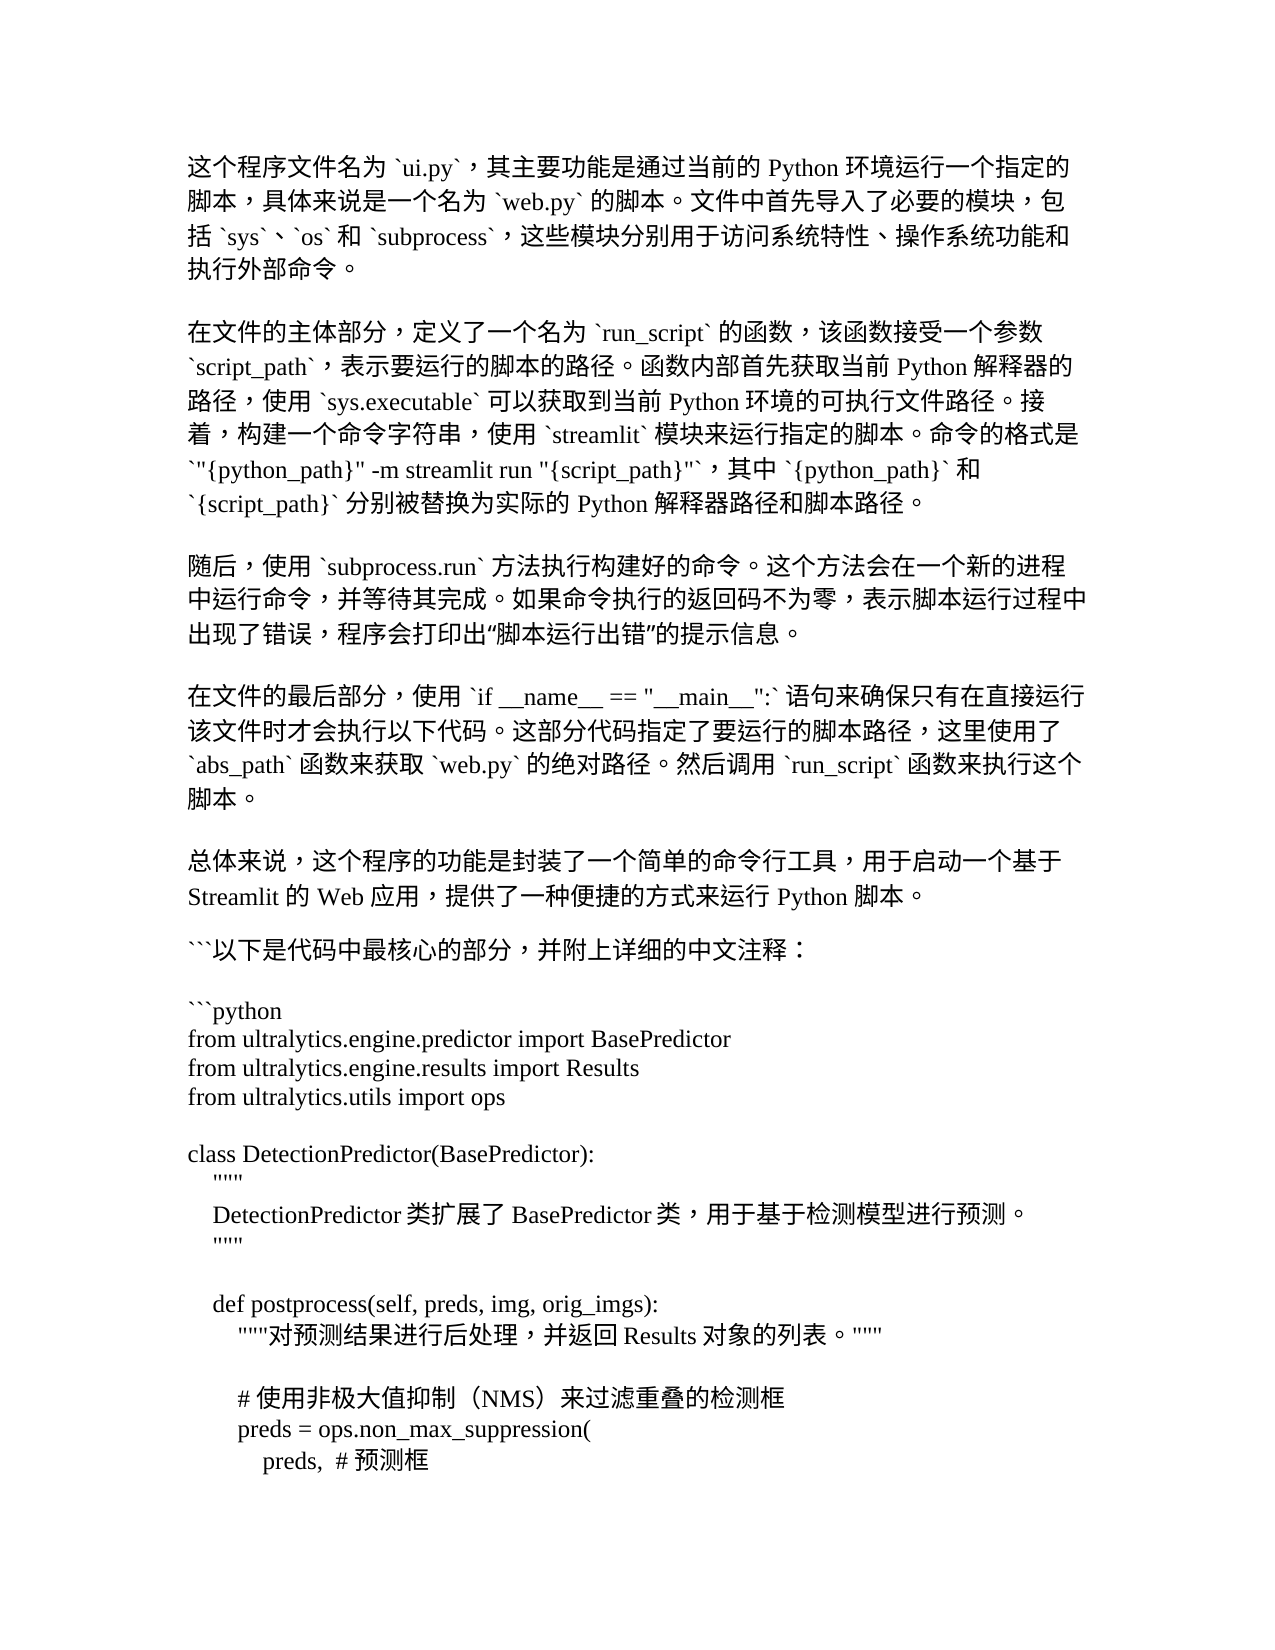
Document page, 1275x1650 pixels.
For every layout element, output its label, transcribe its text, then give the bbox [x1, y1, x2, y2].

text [187, 933, 1087, 1477]
text 这个程序文件名为 `ui.py`，其主要功能是通过当前的 Python 环境运行一个指定的脚本，具体来说是一个名为 `web.py` 的脚本。文件中首先导入了必要的模块，包括 `sys`、`os` 和 `subprocess`，这些模块分别用于访问系统特性、操作系统功能和执行外部命令。 在文件的主体部分，定义了一个名为 `run_script` 的函数，该函数接受一个参数 `script_path`，表示要运行的脚本的路径。函数内部首先获取当前 Python 解释器的路径，使用 `sys.executable` 可以获取到当前 Python 环境的可执行文件路径。接着，构建一个命令字符串，使用 `streamlit` 模块来运行指定的脚本。命令的格式是 `"{python_path}" -m streamlit run "{script_path}"`，其中 `{python_path}` 和 `{script_path}` 分别被替换为实际的 Python 解释器路径和脚本路径。 随后，使用 `subprocess.run` 方法执行构建好的命令。这个方法会在一个新的进程中运行命令，并等待其完成。如果命令执行的返回码不为零，表示脚本运行过程中出现了错误，程序会打印出“脚本运行出错”的提示信息。 在文件的最后部分，使用 `if __name__ == "__main__":` 语句来确保只有在直接运行该文件时才会执行以下代码。这部分代码指定了要运行的脚本路径，这里使用了 `abs_path` 函数来获取 `web.py` 的绝对路径。然后调用 `run_script` 函数来执行这个脚本。 总体来说，这个程序的功能是封装了一个简单的命令行工具，用于启动一个基于 Streamlit 的 Web 应用，提供了一种便捷的方式来运行 Python 脚本。 [187, 150, 1087, 912]
